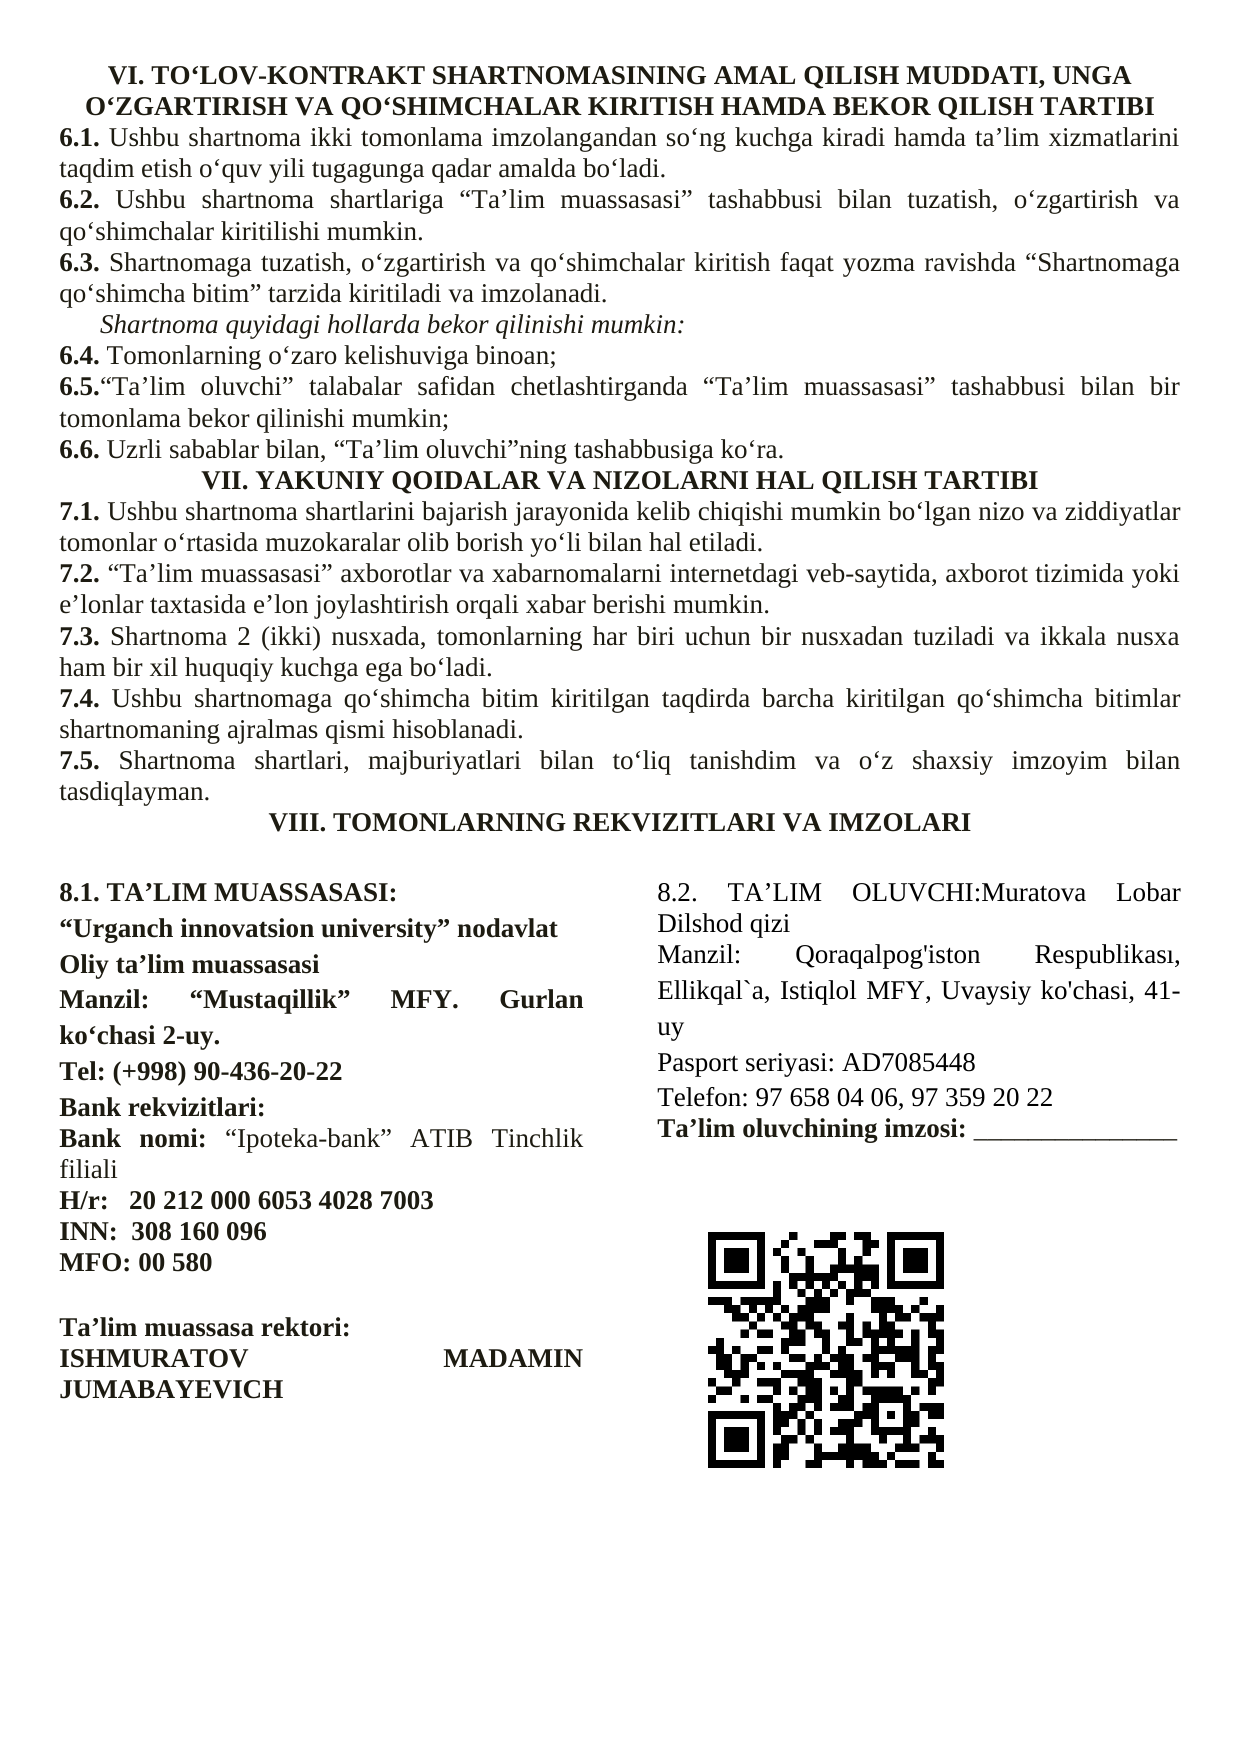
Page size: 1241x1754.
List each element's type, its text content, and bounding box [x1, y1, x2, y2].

text Telefon: 97 658 04 06, 97 359 20 22 [657, 1081, 1181, 1113]
text 6.1. Ushbu shartnoma ikki tomonlama imzolangandan so‘ng kuchga kiradi hamda ta’lim xizmatlarini taqdim etish o‘quv yili tugagunga qadar amalda bo‘ladi. [59, 121, 1181, 184]
text 7.3. Shartnoma 2 (ikki) nusxada, tomonlarning har biri uchun bir nusxadan tuziladi va ikkala nusxa ham bir xil huquqiy kuchga ega bo‘ladi. [59, 620, 1181, 682]
text 7.4. Ushbu shartnomaga qo‘shimcha bitim kiritilgan taqdirda barcha kiritilgan qo‘shimcha bitimlar shartnomaning ajralmas qismi hisoblanadi. [59, 682, 1181, 744]
text ISHMURATOV MADAMIN JUMABAYEVICH [59, 1342, 583, 1404]
text Ta’lim muassasa rektori: [59, 1311, 583, 1342]
text “Urganch innovatsion university” nodavlat Oliy ta’lim muassasasi [59, 912, 583, 979]
text Shartnoma quyidagi hollarda bekor qilinishi mumkin: [59, 308, 1181, 339]
text MFO: 00 580 [59, 1246, 583, 1277]
text Manzil: Qoraqalpog'iston Respublikası, Ellikqal`a, Istiqlol MFY, Uvaysiy ko'chasi, 41-uy [657, 938, 1181, 1041]
text 7.2. “Ta’lim muassasasi” axborotlar va xabarnomalarni internetdagi veb-saytida, axborot tizimida yoki e’lonlar taxtasida e’lon joylashtirish orqali xabar berishi mumkin. [59, 557, 1181, 620]
text 8.1. TA’LIM MUASSASASI: [59, 876, 583, 907]
text VII. YAKUNIY QOIDALAR VA NIZOLARNI HAL QILISH TARTIBI [59, 464, 1181, 495]
text Tel: (+998) 90-436-20-22 [59, 1055, 583, 1086]
text Bank rekvizitlari: [59, 1091, 583, 1122]
text VI. TO‘LOV-KONTRAKT SHARTNOMASINING AMAL QILISH MUDDATI, UNGA O‘ZGARTIRISH VA QO‘SHIMCHALAR KIRITISH HAMDA BEKOR QILISH TARTIBI [59, 59, 1181, 121]
text H/r: 20 212 000 6053 4028 7003 [59, 1184, 583, 1215]
text 7.1. Ushbu shartnoma shartlarini bajarish jarayonida kelib chiqishi mumkin bo‘lgan nizo va ziddiyatlar tomonlar o‘rtasida muzokaralar olib borish yo‘li bilan hal etiladi. [59, 495, 1181, 557]
text 8.2. TA’LIM OLUVCHI:Muratova Lobar Dilshod qizi [657, 876, 1181, 938]
text Pasport seriyasi: AD7085448 [657, 1046, 1181, 1077]
text Ta’lim oluvchining imzosi: _______________ [657, 1113, 1181, 1144]
text Manzil: “Mustaqillik” MFY. Gurlan koʻchasi 2-uy. [59, 983, 583, 1050]
text 6.2. Ushbu shartnoma shartlariga “Ta’lim muassasasi” tashabbusi bilan tuzatish, o‘zgartirish va qo‘shimchalar kiritilishi mumkin. [59, 184, 1181, 246]
picture [675, 1199, 976, 1500]
text 6.4. Tomonlarning o‘zaro kelishuviga binoan; [59, 339, 1181, 371]
text INN: 308 160 096 [59, 1215, 583, 1246]
text 7.5. Shartnoma shartlari, majburiyatlari bilan to‘liq tanishdim va o‘z shaxsiy imzoyim bilan tasdiqlayman. [59, 744, 1181, 807]
text 6.6. Uzrli sabablar bilan, “Ta’lim oluvchi”ning tashabbusiga ko‘ra. [59, 433, 1181, 464]
text VIII. TOMONLARNING REKVIZITLARI VA IMZOLARI [59, 807, 1181, 838]
text Bank nomi: “Ipoteka-bank” ATIB Tinchlik filiali [59, 1122, 583, 1184]
text 6.3. Shartnomaga tuzatish, o‘zgartirish va qo‘shimchalar kiritish faqat yozma ravishda “Shartnomaga qo‘shimcha bitim” tarzida kiritiladi va imzolanadi. [59, 246, 1181, 308]
text 6.5.“Ta’lim oluvchi” talabalar safidan chetlashtirganda “Ta’lim muassasasi” tashabbusi bilan bir tomonlama bekor qilinishi mumkin; [59, 371, 1181, 433]
